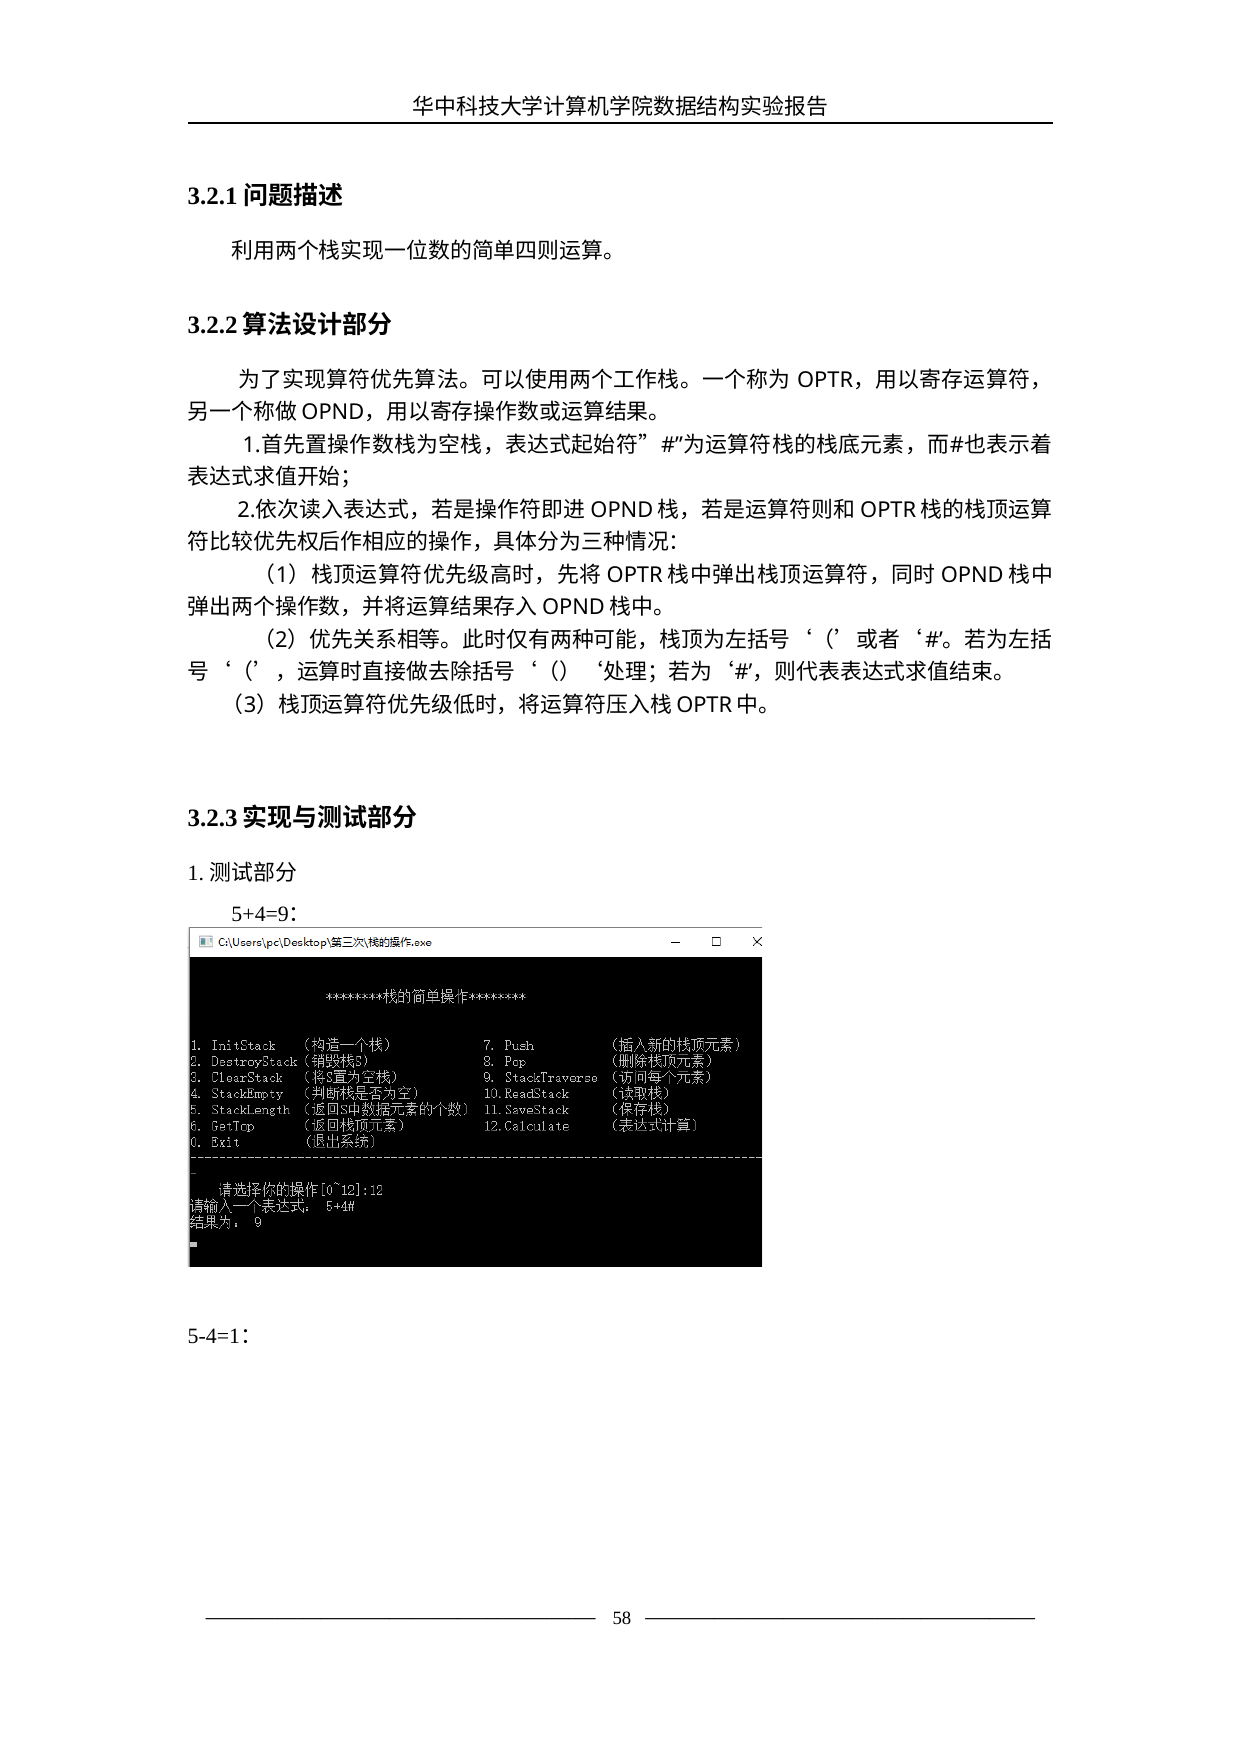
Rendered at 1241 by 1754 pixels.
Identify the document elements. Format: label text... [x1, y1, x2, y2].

text （2）优先关系相等。此时仅有两种可能，栈顶为左括号‘（’或者‘#’。若为左括号‘（’，运算时直接做去除括号‘（）‘处理；若为‘#’，则代表表达式求值结束。 [187, 621, 1053, 686]
text 2.依次读入表达式，若是操作符即进OPND栈，若是运算符则和OPTR栈的栈顶运算符比较优先权后作相应的操作，具体分为三种情况： [187, 491, 1053, 556]
text （3）栈顶运算符优先级低时，将运算符压入栈OPTR中。 [187, 686, 1053, 719]
text 3.2.3实现与测试部分 [187, 783, 1053, 848]
text 5+4=9： [187, 895, 1053, 928]
text 5-4=1： [187, 1318, 1053, 1350]
text 为了实现算符优先算法。可以使用两个工作栈。一个称为OPTR，用以寄存运算符，另一个称做OPND，用以寄存操作数或运算结果。 [187, 361, 1053, 426]
text 1.首先置操作数栈为空栈，表达式起始符”#”为运算符栈的栈底元素，而#也表示着表达式求值开始； [187, 426, 1053, 491]
text （1）栈顶运算符优先级高时，先将OPTR栈中弹出栈顶运算符，同时OPND栈中弹出两个操作数，并将运算结果存入OPND栈中。 [187, 556, 1053, 621]
text 3.2.2算法设计部分 [187, 290, 1053, 355]
text 1. 测试部分 [187, 855, 1053, 887]
picture [187, 927, 763, 1267]
text 利用两个栈实现一位数的简单四则运算。 [187, 233, 1053, 265]
text 3.2.1 问题描述 [187, 161, 1053, 226]
